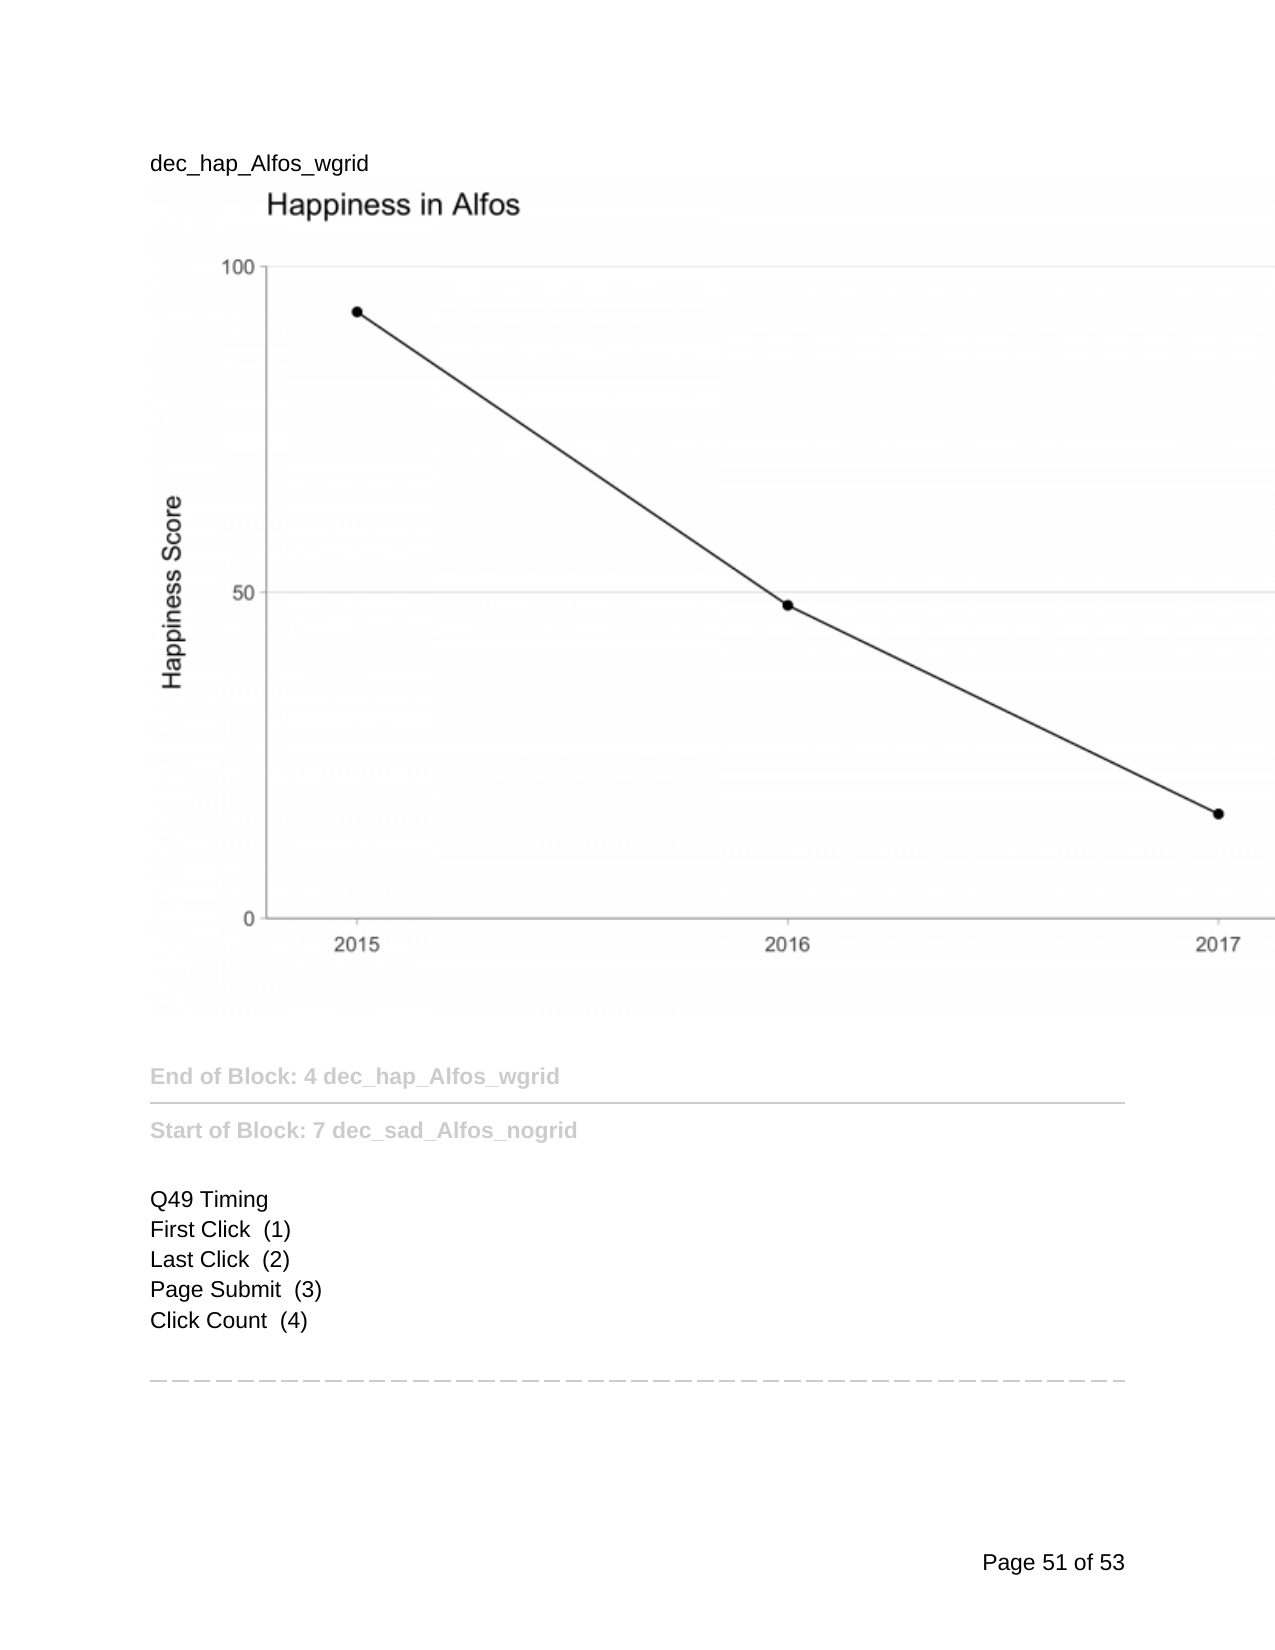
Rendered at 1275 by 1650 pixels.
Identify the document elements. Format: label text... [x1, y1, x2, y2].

picture [150, 180, 1275, 1017]
list Click Count (4) [150, 1307, 1125, 1333]
text End of Block: 4 dec_hap_Alfos_wgrid [150, 1063, 1125, 1089]
text Q49 Timing [150, 1186, 1125, 1212]
text Start of Block: 7 dec_sad_Alfos_nogrid [150, 1117, 1125, 1143]
list First Click (1) [150, 1216, 1125, 1242]
list Last Click (2) [150, 1246, 1125, 1273]
text dec_hap_Alfos_wgrid [150, 150, 1125, 176]
list Page Submit (3) [150, 1276, 1125, 1303]
